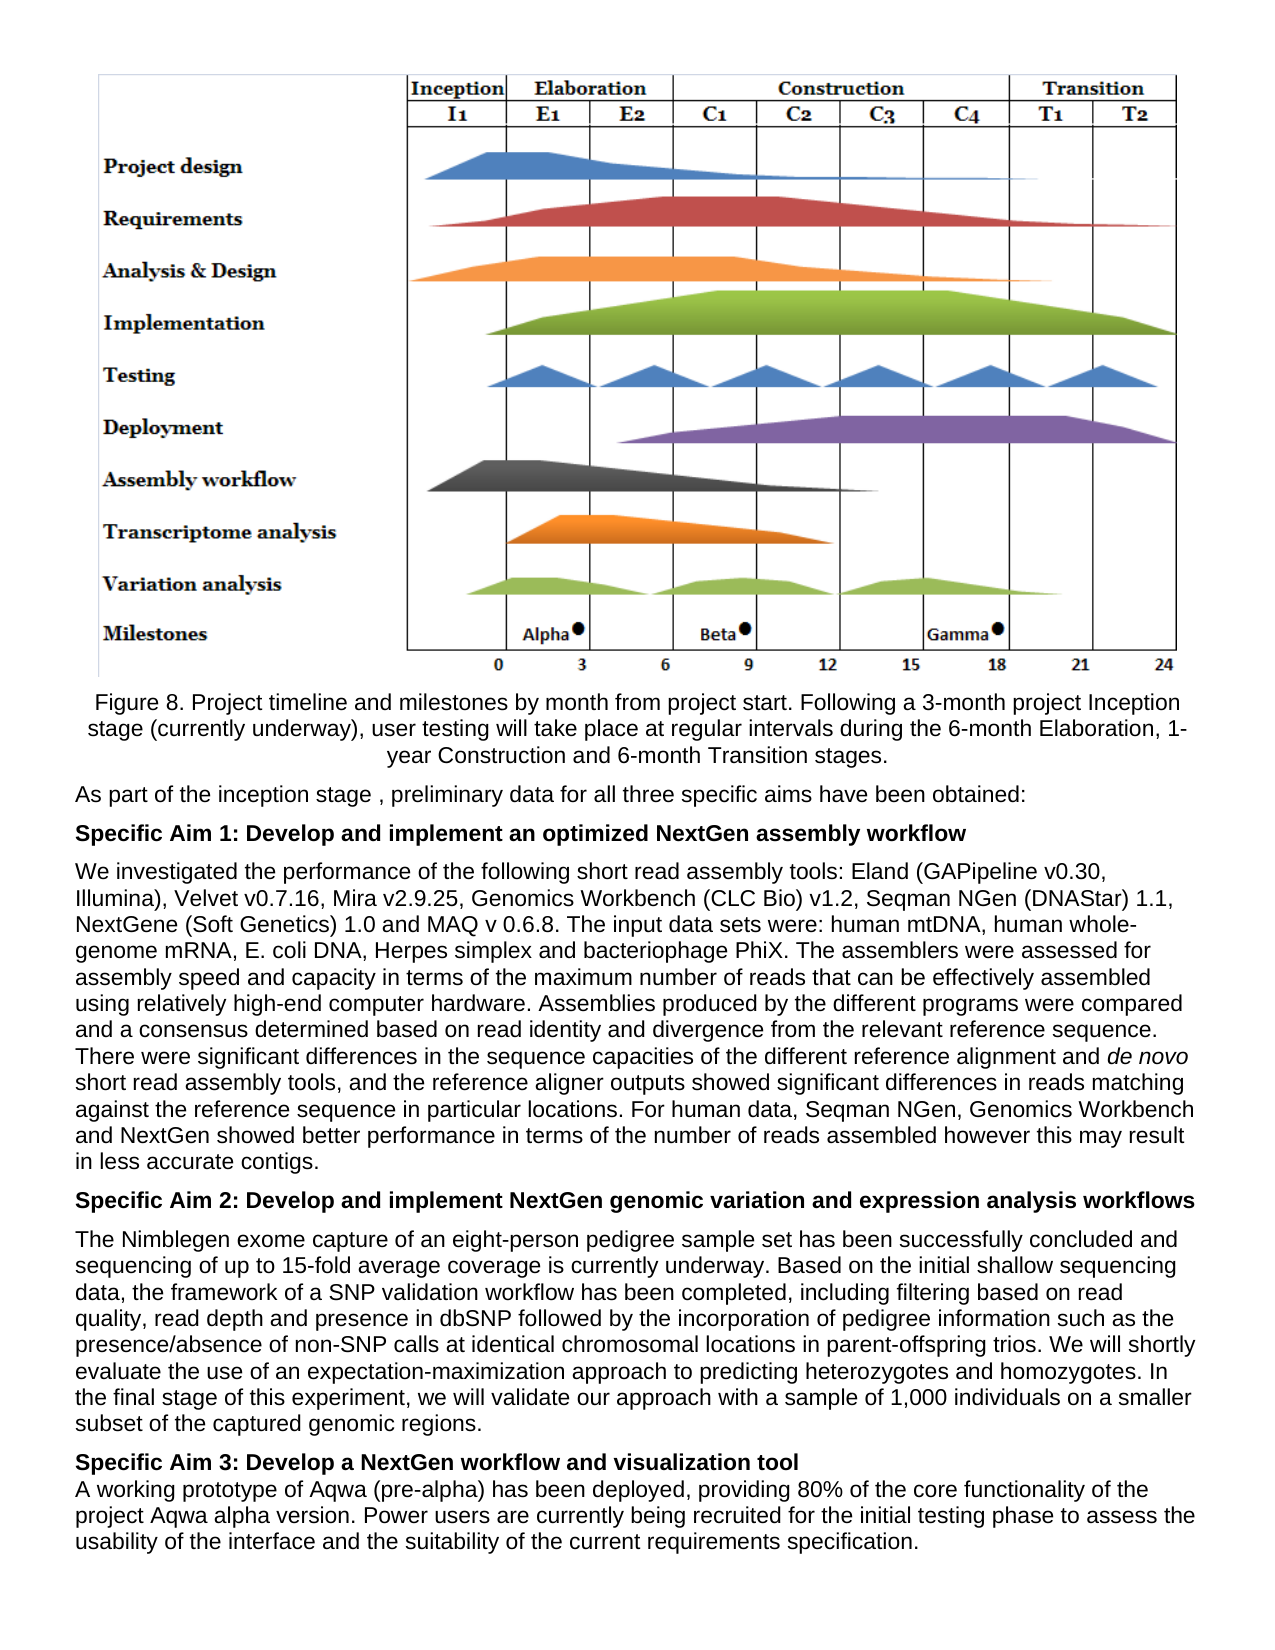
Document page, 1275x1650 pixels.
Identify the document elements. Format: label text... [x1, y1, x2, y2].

text Specific Aim 2: Develop and implement NextGen genomic variation and expression analysis workflows [75, 1187, 1200, 1213]
text The Nimblegen exome capture of an eight-person pedigree sample set has been successfully concluded and sequencing of up to 15-fold average coverage is currently underway. Based on the initial shallow sequencing data, the framework of a SNP validation workflow has been completed, including filtering based on read quality, read depth and presence in dbSNP followed by the incorporation of pedigree information such as the presence/absence of non-SNP calls at identical chromosomal locations in parent-offspring trios. We will shortly evaluate the use of an expectation-maximization approach to predicting heterozygotes and homozygotes. In the final stage of this experiment, we will validate our approach with a sample of 1,000 individuals on a smaller subset of the captured genomic regions. [75, 1226, 1200, 1437]
text Figure 8. Project timeline and milestones by month from project start. Following a 3-month project Inception stage (currently underway), user testing will take place at regular intervals during the 6-month Elaboration, 1-year Construction and 6-month Transition stages. [75, 689, 1200, 768]
text We investigated the performance of the following short read assembly tools: Eland (GAPipeline v0.30, Illumina), Velvet v0.7.16, Mira v2.9.25, Genomics Workbench (CLC Bio) v1.2, Seqman NGen (DNAStar) 1.1, NextGene (Soft Genetics) 1.0 and MAQ v 0.6.8. The input data sets were: human mtDNA, human whole-genome mRNA, E. coli DNA, Herpes simplex and bacteriophage PhiX. The assemblers were assessed for assembly speed and capacity in terms of the maximum number of reads that can be effectively assembled using relatively high-end computer hardware. Assemblies produced by the different programs were compared and a consensus determined based on read identity and divergence from the relevant reference sequence. There were significant differences in the sequence capacities of the different reference alignment and de novo short read assembly tools, and the reference aligner outputs showed significant differences in reads matching against the reference sequence in particular locations. For human data, Seqman NGen, Genomics Workbench and NextGen showed better performance in terms of the number of reads assembled however this may result in less accurate contigs. [75, 858, 1200, 1174]
text Specific Aim 1: Develop and implement an optimized NextGen assembly workflow [75, 819, 1200, 846]
picture [98, 74, 1177, 677]
text Specific Aim 3: Develop a NextGen workflow and visualization tool A working prototype of Aqwa (pre-alpha) has been deployed, providing 80% of the core functionality of the project Aqwa alpha version. Power users are currently being recruited for the initial testing phase to assess the usability of the interface and the suitability of the current requirements specification. [75, 1449, 1200, 1555]
text As part of the inception stage , preliminary data for all three specific aims have been obtained: [75, 781, 1200, 807]
